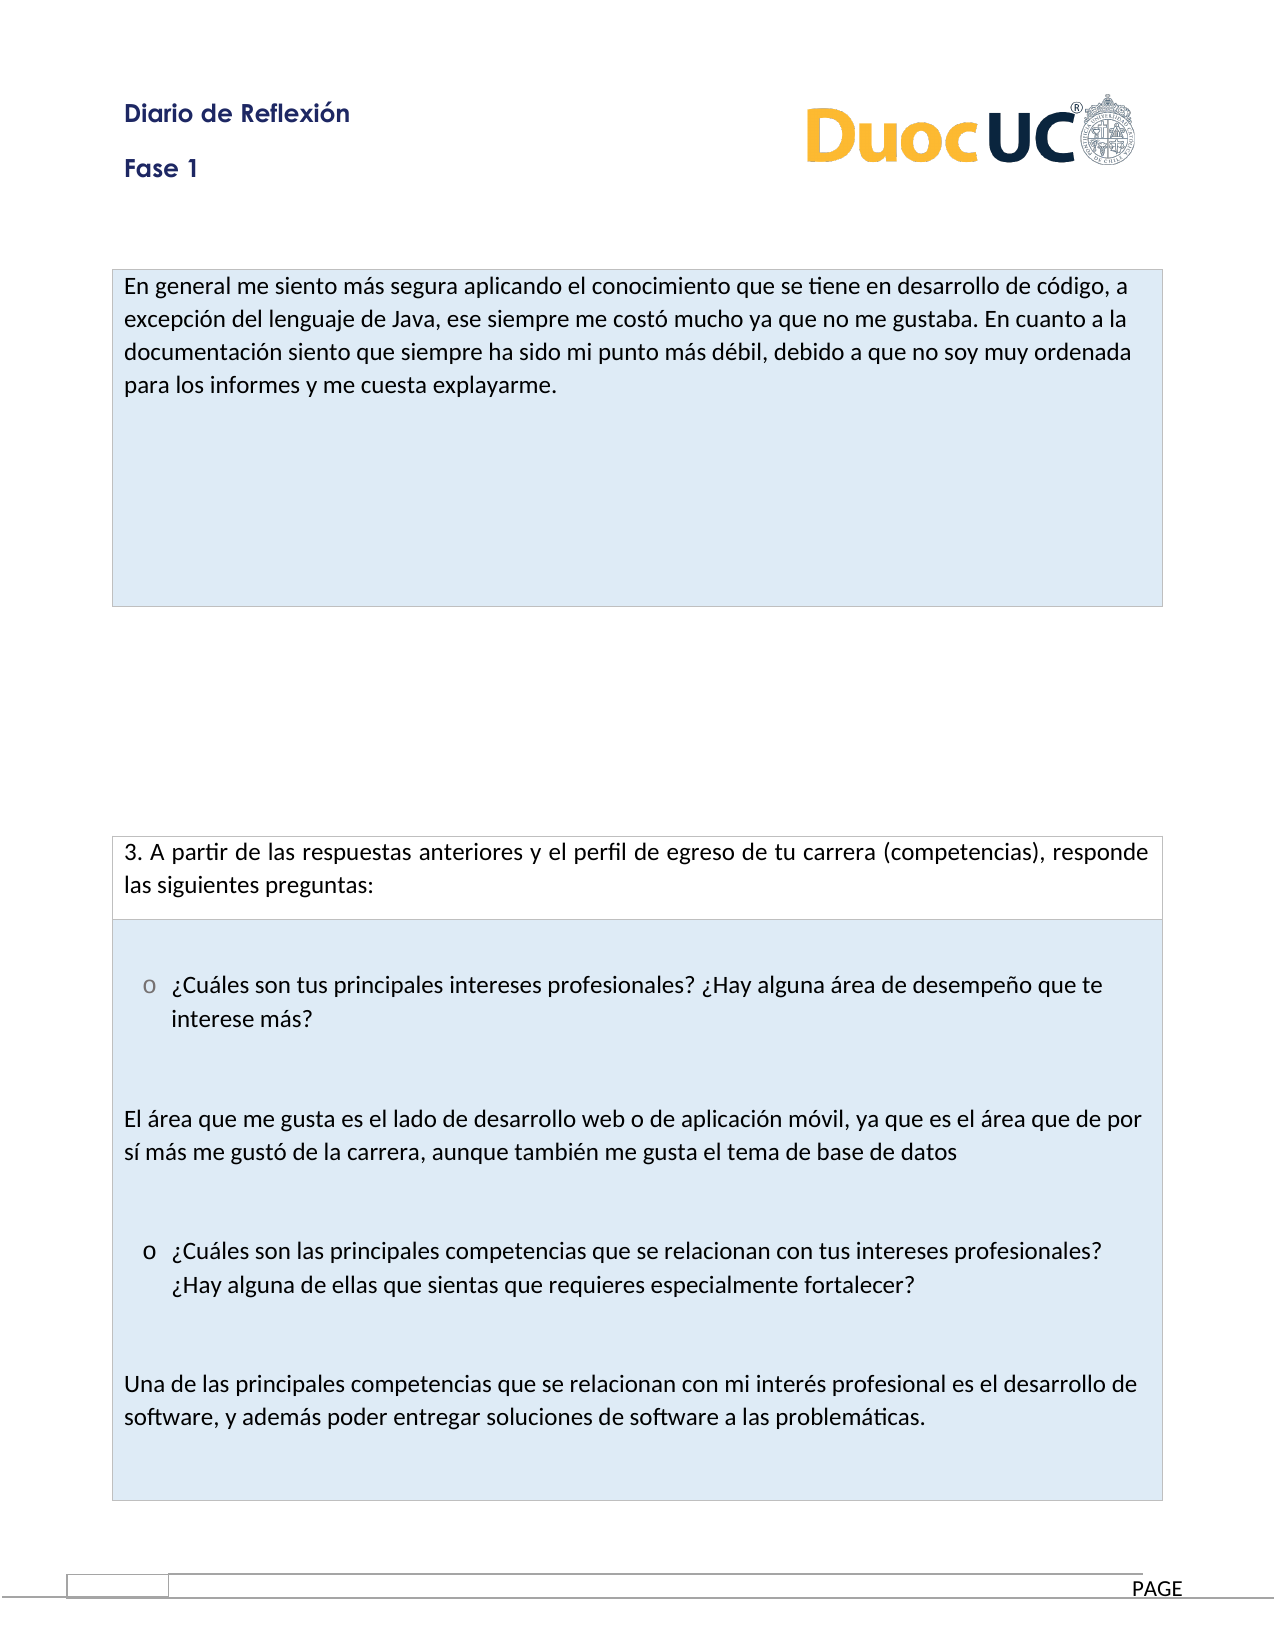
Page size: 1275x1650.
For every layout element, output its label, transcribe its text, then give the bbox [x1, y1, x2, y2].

picture [807, 94, 1135, 165]
table_header 3. A partir de las respuestas anteriores y el perfil de egreso de tu carrera (competencias), responde las siguientes preguntas: [113, 837, 1162, 919]
